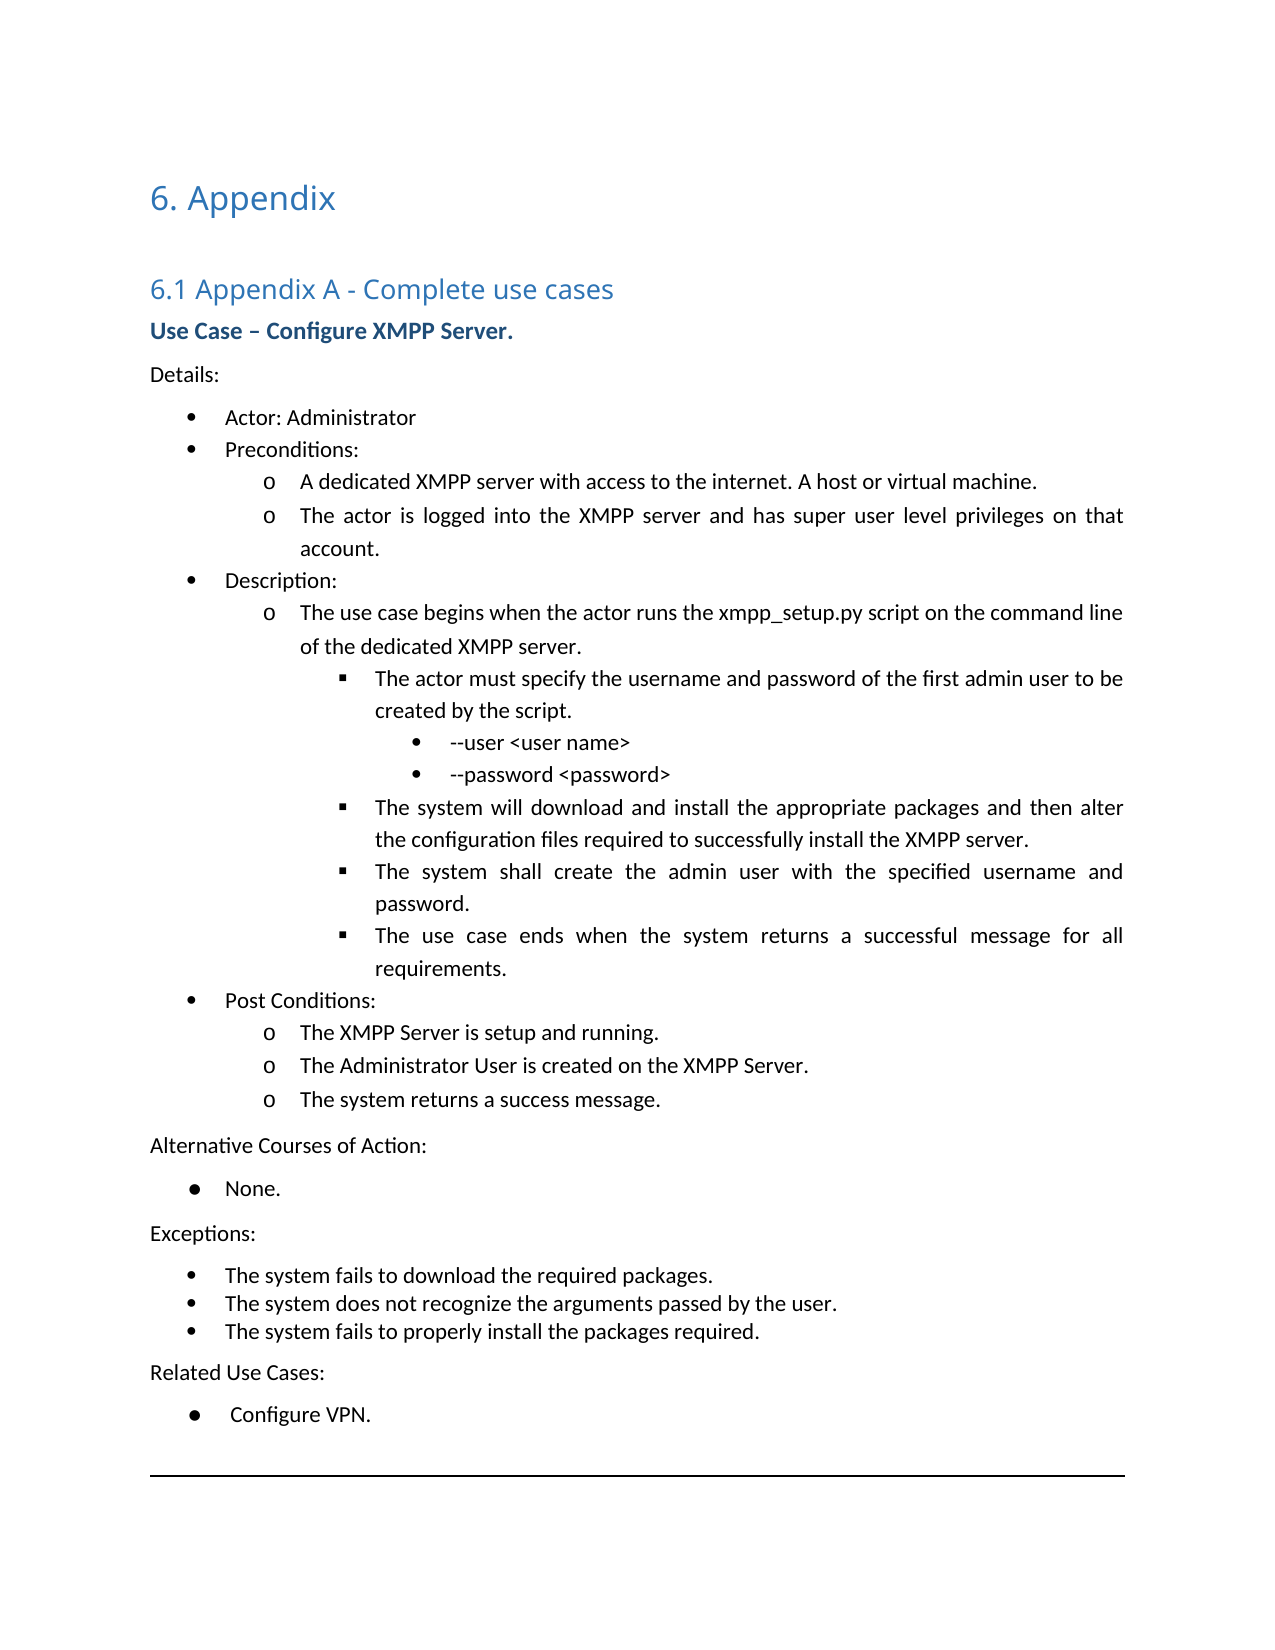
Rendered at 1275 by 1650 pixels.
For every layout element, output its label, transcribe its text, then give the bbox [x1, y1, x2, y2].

list The actor is logged into the XMPP server and has super user level privileges on that account. [262, 501, 1125, 562]
list The system will download and install the appropriate packages and then alter the configuration files required to successfully install the XMPP server. [337, 793, 1125, 853]
list Post Conditions: [187, 986, 1125, 1014]
text Alternative Courses of Action: [150, 1131, 1125, 1159]
list The system fails to properly install the packages required. [187, 1317, 1125, 1345]
list Preconditions: [187, 435, 1125, 463]
list None. [188, 1174, 1125, 1202]
list The use case begins when the actor runs the xmpp_setup.py script on the command line of the dedicated XMPP server. [262, 598, 1125, 660]
list Description: [187, 566, 1125, 594]
list The use case ends when the system returns a successful message for all requirements. [337, 922, 1125, 982]
text Exceptions: [150, 1219, 1125, 1247]
list Configure VPN. [188, 1401, 1125, 1429]
list The Administrator User is created on the XMPP Server. [262, 1052, 1125, 1081]
subtitle Appendix [150, 175, 1125, 220]
list The XMPP Server is setup and running. [262, 1018, 1125, 1047]
text Details: [150, 360, 1125, 388]
list --password <password> [412, 761, 1125, 789]
list The actor must specify the username and password of the first admin user to be created by the script. [337, 664, 1125, 724]
list A dedicated XMPP server with access to the internet. A host or virtual machine. [262, 467, 1125, 496]
list The system does not recognize the arguments passed by the user. [187, 1289, 1125, 1317]
text Related Use Cases: [150, 1358, 1125, 1386]
list The system fails to download the required packages. [187, 1261, 1125, 1289]
list The system returns a success message. [262, 1085, 1125, 1114]
subtitle Use Case – Configure XMPP Server. [150, 315, 1125, 345]
list Actor: Administrator [187, 403, 1125, 431]
list The system shall create the admin user with the specified username and password. [337, 857, 1125, 917]
subtitle 6.1 Appendix A - Complete use cases [150, 271, 1125, 308]
list --user <user name> [412, 728, 1125, 756]
